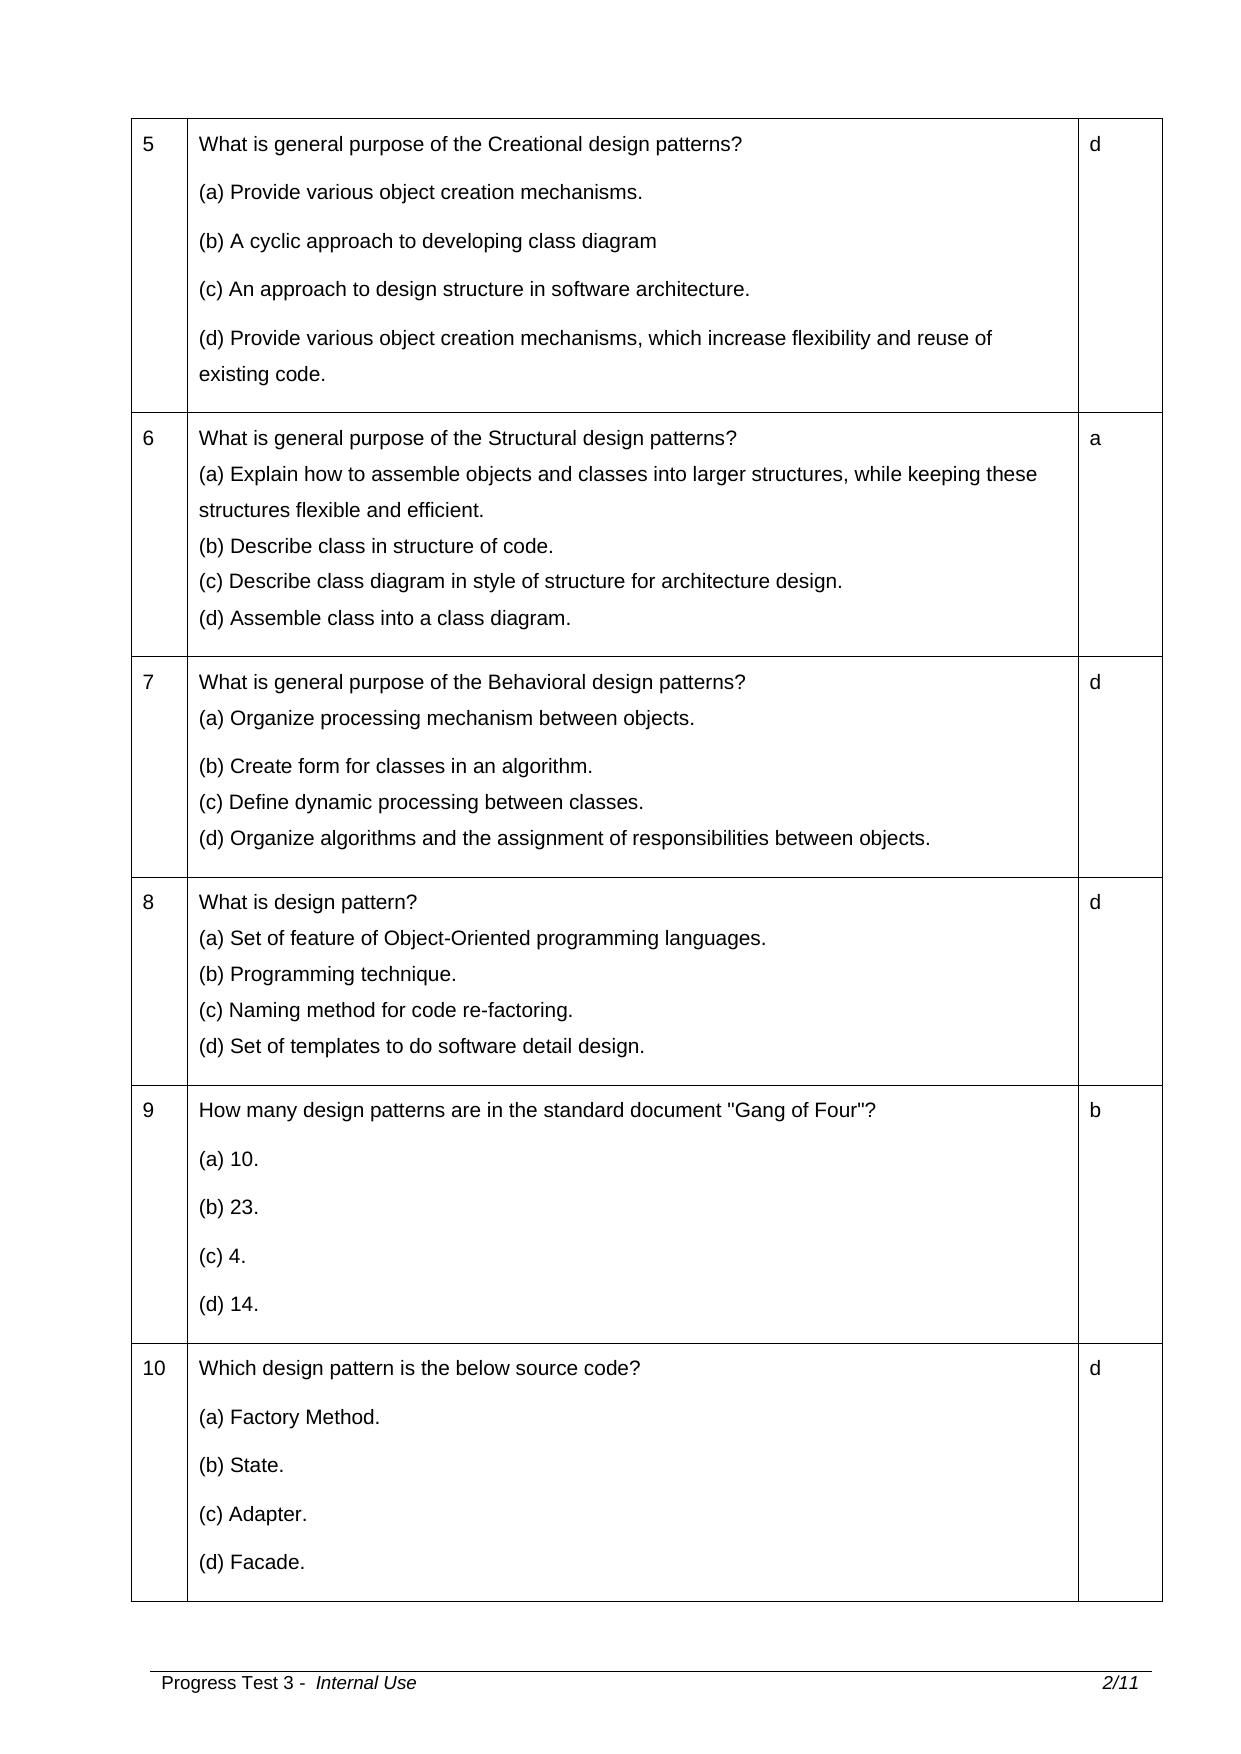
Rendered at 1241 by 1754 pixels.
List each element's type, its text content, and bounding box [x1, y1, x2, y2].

table_cell d [1079, 1344, 1162, 1601]
table_cell d [1079, 657, 1162, 877]
table_cell d [1079, 878, 1162, 1084]
table_cell 10 [132, 1344, 187, 1601]
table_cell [188, 1344, 1078, 1601]
table_cell 9 [132, 1086, 187, 1343]
table_cell 7 [132, 657, 187, 877]
table_cell a [1079, 413, 1162, 656]
table_cell 8 [132, 878, 187, 1084]
table_cell How many design patterns are in the standard document "Gang of Four"? (a) 10. (b) 23. (c) 4. (d) 14. [188, 1086, 1078, 1343]
table_header What is general purpose of the Creational design patterns? (a) Provide various object creation mechanisms. (b) A cyclic approach to developing class diagram (c) An approach to design structure in software architecture. (d) Provide various object creation mechanisms, which increase flexibility and reuse of existing code. [188, 119, 1078, 412]
table_cell What is design pattern? (a) Set of feature of Object-Oriented programming languages. (b) Programming technique. (c) Naming method for code re-factoring. (d) Set of templates to do software detail design. [188, 878, 1078, 1084]
table_header d [1079, 119, 1162, 412]
table_cell 6 [132, 413, 187, 656]
table_cell b [1079, 1086, 1162, 1343]
table_cell What is general purpose of the Structural design patterns? (a) Explain how to assemble objects and classes into larger structures, while keeping these structures flexible and efficient. (b) Describe class in structure of code. (c) Describe class diagram in style of structure for architecture design. (d) Assemble class into a class diagram. [188, 413, 1078, 656]
table_header 5 [132, 119, 187, 412]
table_cell What is general purpose of the Behavioral design patterns? (a) Organize processing mechanism between objects. (b) Create form for classes in an algorithm. (c) Define dynamic processing between classes. (d) Organize algorithms and the assignment of responsibilities between objects. [188, 657, 1078, 877]
